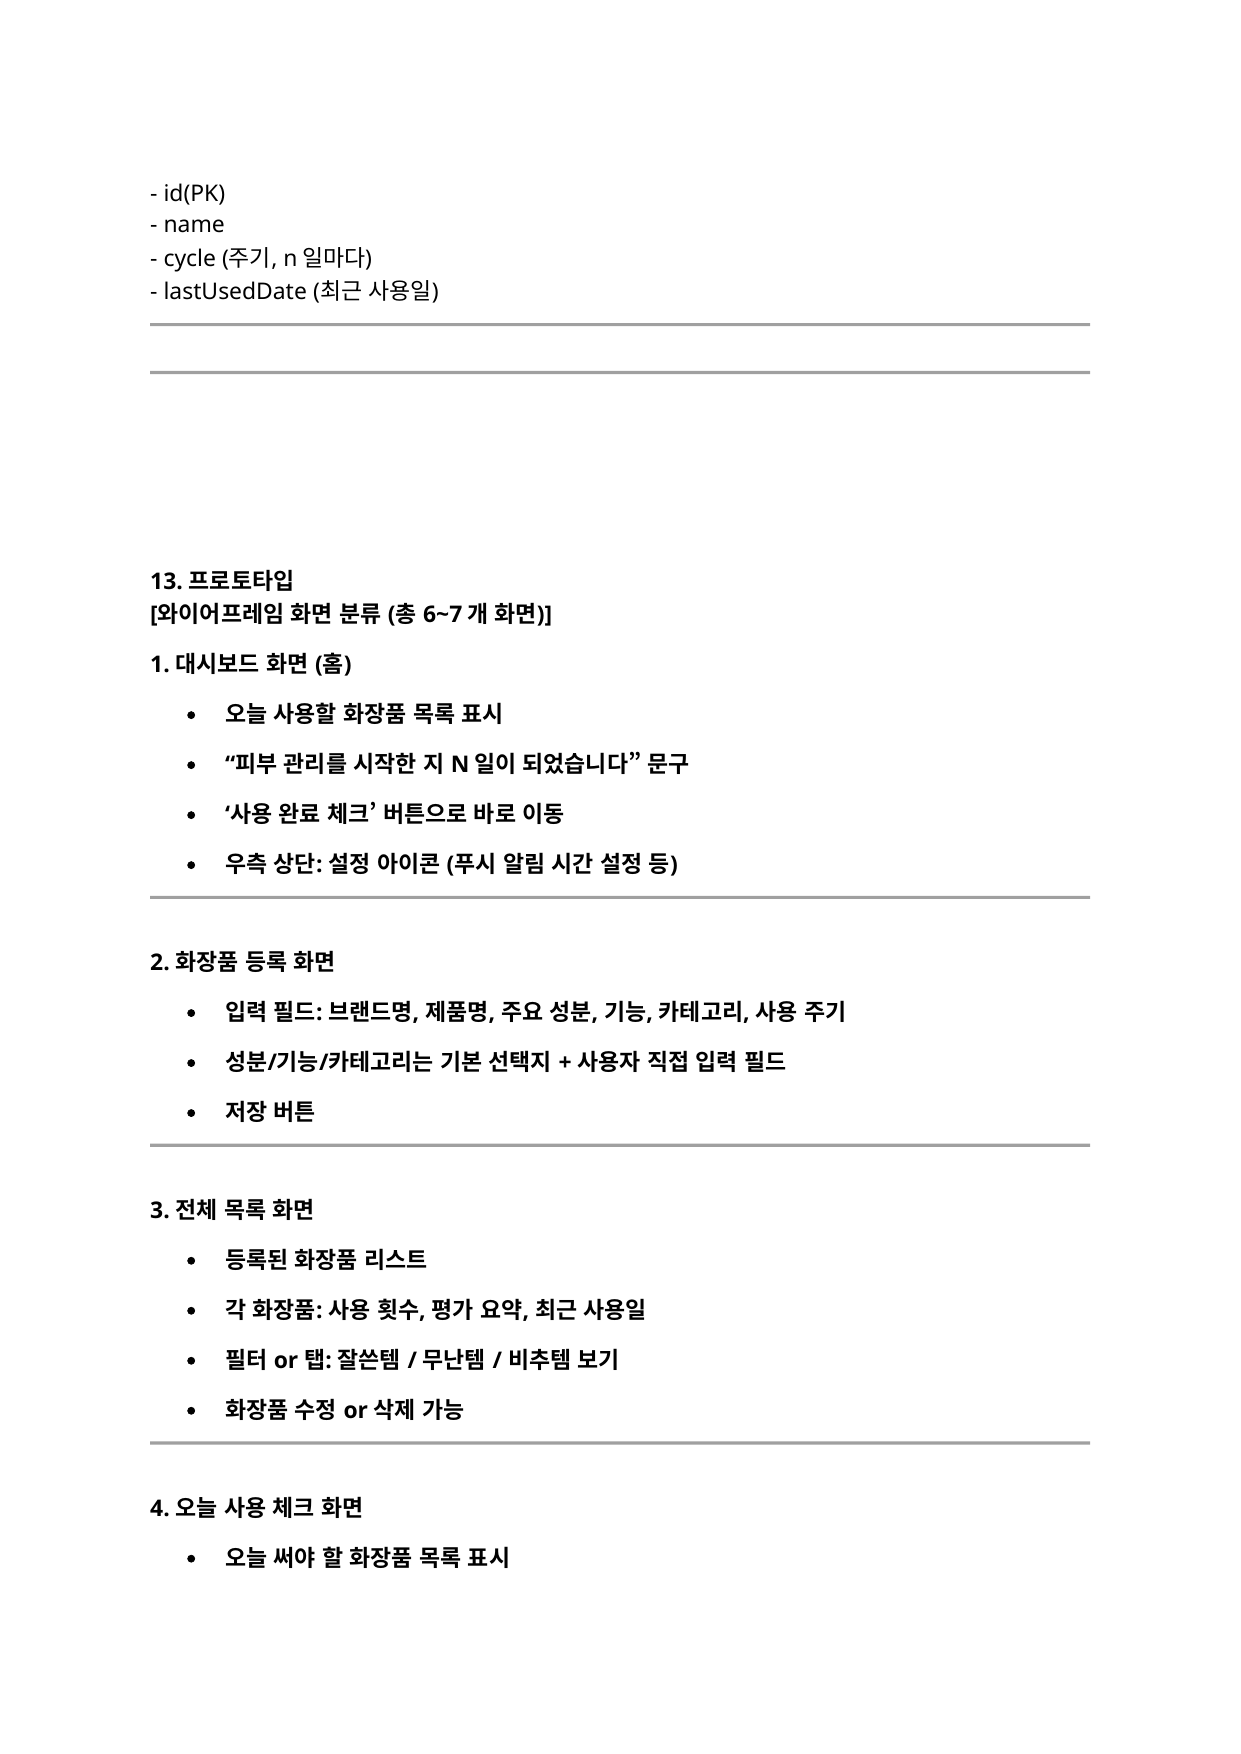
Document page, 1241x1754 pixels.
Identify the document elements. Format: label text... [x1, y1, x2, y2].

list 필터 or 탭: 잘쓴템 / 무난템 / 비추템 보기 [187, 1341, 1090, 1375]
text 13. 프로토타입 [와이어프레임 화면 분류 (총 6~7개 화면)] [150, 563, 1090, 629]
text 3. 전체 목록 화면 [150, 1192, 1090, 1225]
list 각 화장품: 사용 횟수, 평가 요약, 최근 사용일 [187, 1291, 1090, 1325]
text 1. 대시보드 화면 (홈) [150, 646, 1090, 679]
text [150, 177, 1090, 306]
list 우측 상단: 설정 아이콘 (푸시 알림 시간 설정 등) [187, 846, 1090, 879]
text 2. 화장품 등록 화면 [150, 944, 1090, 977]
list 성분/기능/카테고리는 기본 선택지 + 사용자 직접 입력 필드 [187, 1044, 1090, 1077]
list ‘사용 완료 체크’ 버튼으로 바로 이동 [187, 796, 1090, 829]
list 오늘 사용할 화장품 목록 표시 [187, 696, 1090, 729]
list 화장품 수정 or 삭제 가능 [187, 1391, 1090, 1425]
list 입력 필드: 브랜드명, 제품명, 주요 성분, 기능, 카테고리, 사용 주기 [187, 994, 1090, 1027]
list 등록된 화장품 리스트 [187, 1242, 1090, 1275]
list 오늘 써야 할 화장품 목록 표시 [187, 1539, 1090, 1573]
text 4. 오늘 사용 체크 화면 [150, 1489, 1090, 1523]
list 저장 버튼 [187, 1094, 1090, 1127]
list “피부 관리를 시작한 지 N일이 되었습니다” 문구 [187, 746, 1090, 779]
